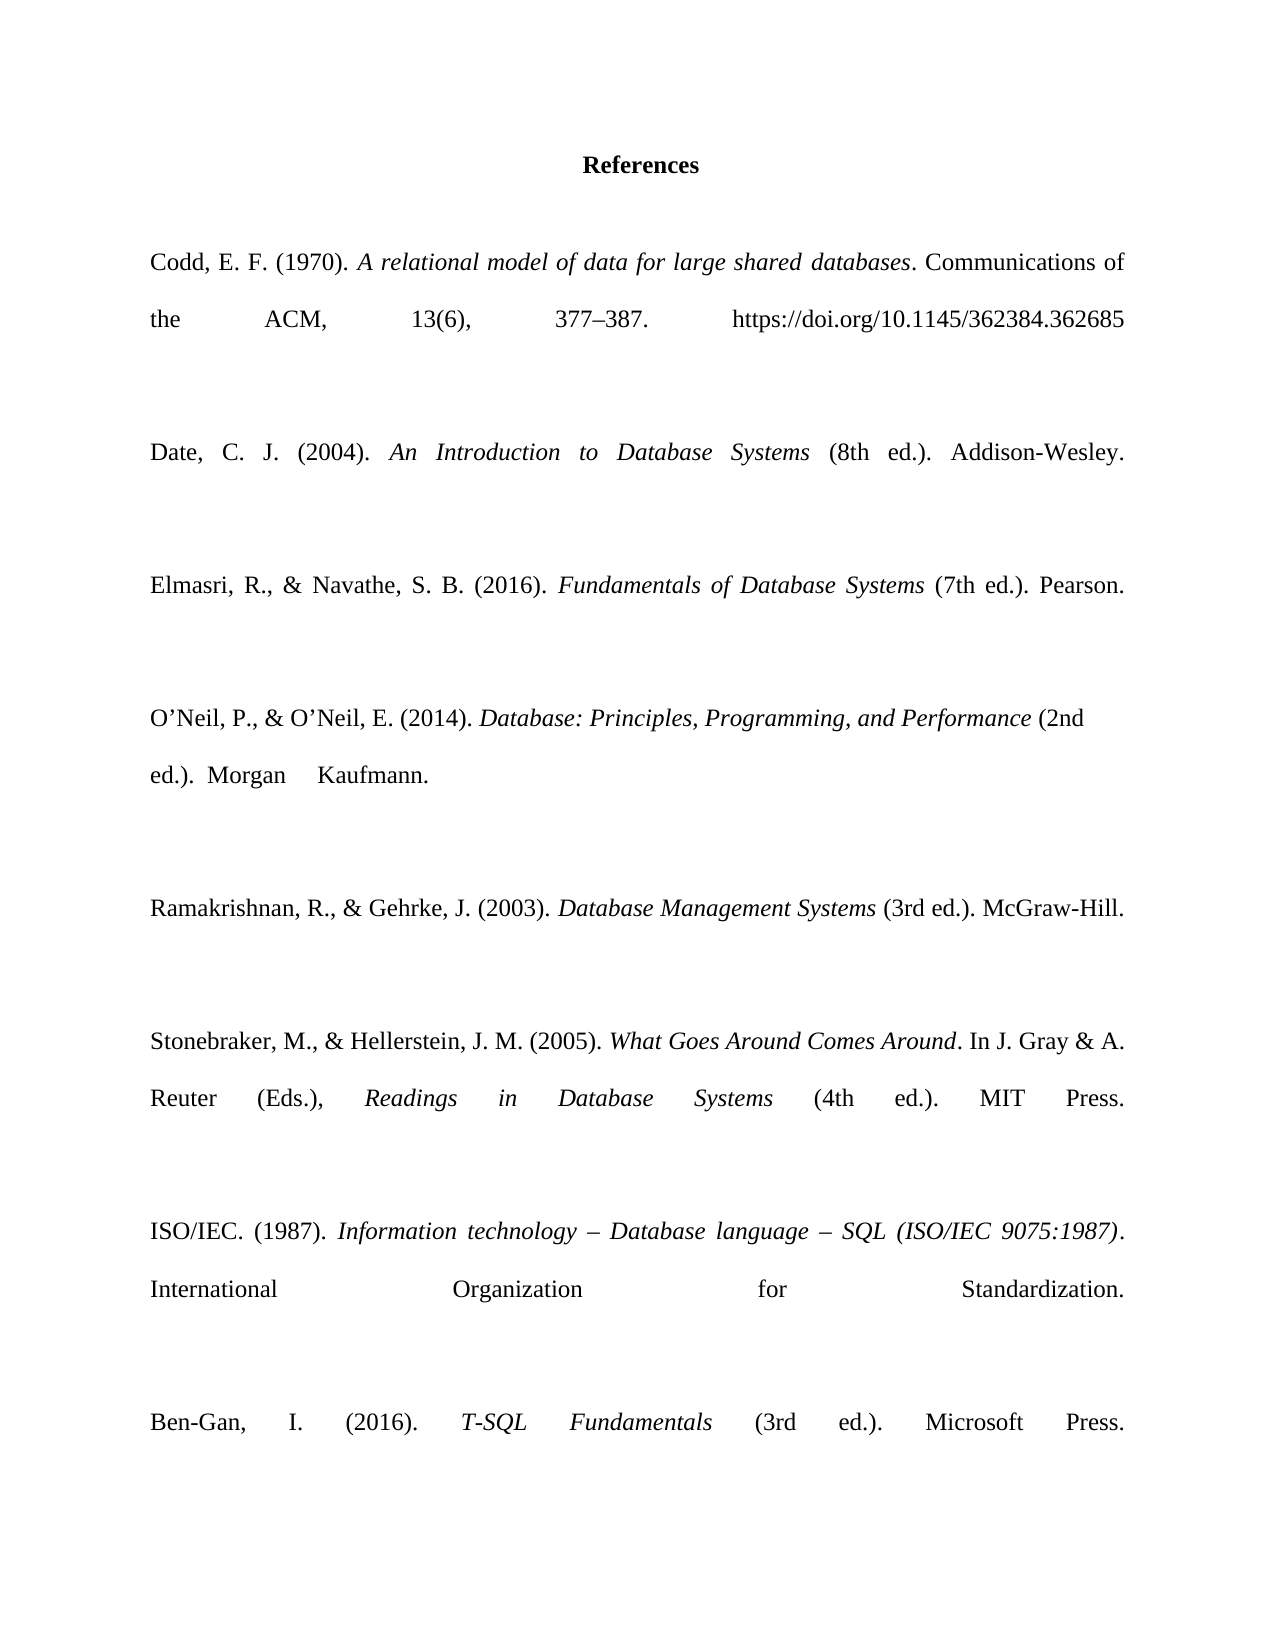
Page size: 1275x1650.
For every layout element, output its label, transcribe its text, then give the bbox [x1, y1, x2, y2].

text Ben-Gan, I. (2016). T-SQL Fundamentals (3rd ed.). Microsoft Press. [150, 1407, 1125, 1488]
text Elmasri, R., & Navathe, S. B. (2016). Fundamentals of Database Systems (7th ed.). Pearson. [150, 570, 1125, 651]
text O’Neil, P., & O’Neil, E. (2014). Database: Principles, Programming, and Performance (2nd ed.). Morgan Kaufmann. [150, 703, 1125, 842]
text Date, C. J. (2004). An Introduction to Database Systems (8th ed.). Addison-Wesley. [150, 437, 1125, 519]
text Codd, E. F. (1970). A relational model of data for large shared databases. Communications of the ACM, 13(6), 377–387. https://doi.org/10.1145/362384.362685 [150, 247, 1125, 386]
text ISO/IEC. (1987). Information technology – Database language – SQL (ISO/IEC 9075:1987). International Organization for Standardization. [150, 1216, 1125, 1355]
text Ramakrishnan, R., & Gehrke, J. (2003). Database Management Systems (3rd ed.). McGraw-Hill. [150, 893, 1125, 974]
text Stonebraker, M., & Hellerstein, J. M. (2005). What Goes Around Comes Around. In J. Gray & A. Reuter (Eds.), Readings in Database Systems (4th ed.). MIT Press. [150, 1026, 1125, 1165]
subtitle References [150, 150, 1125, 179]
